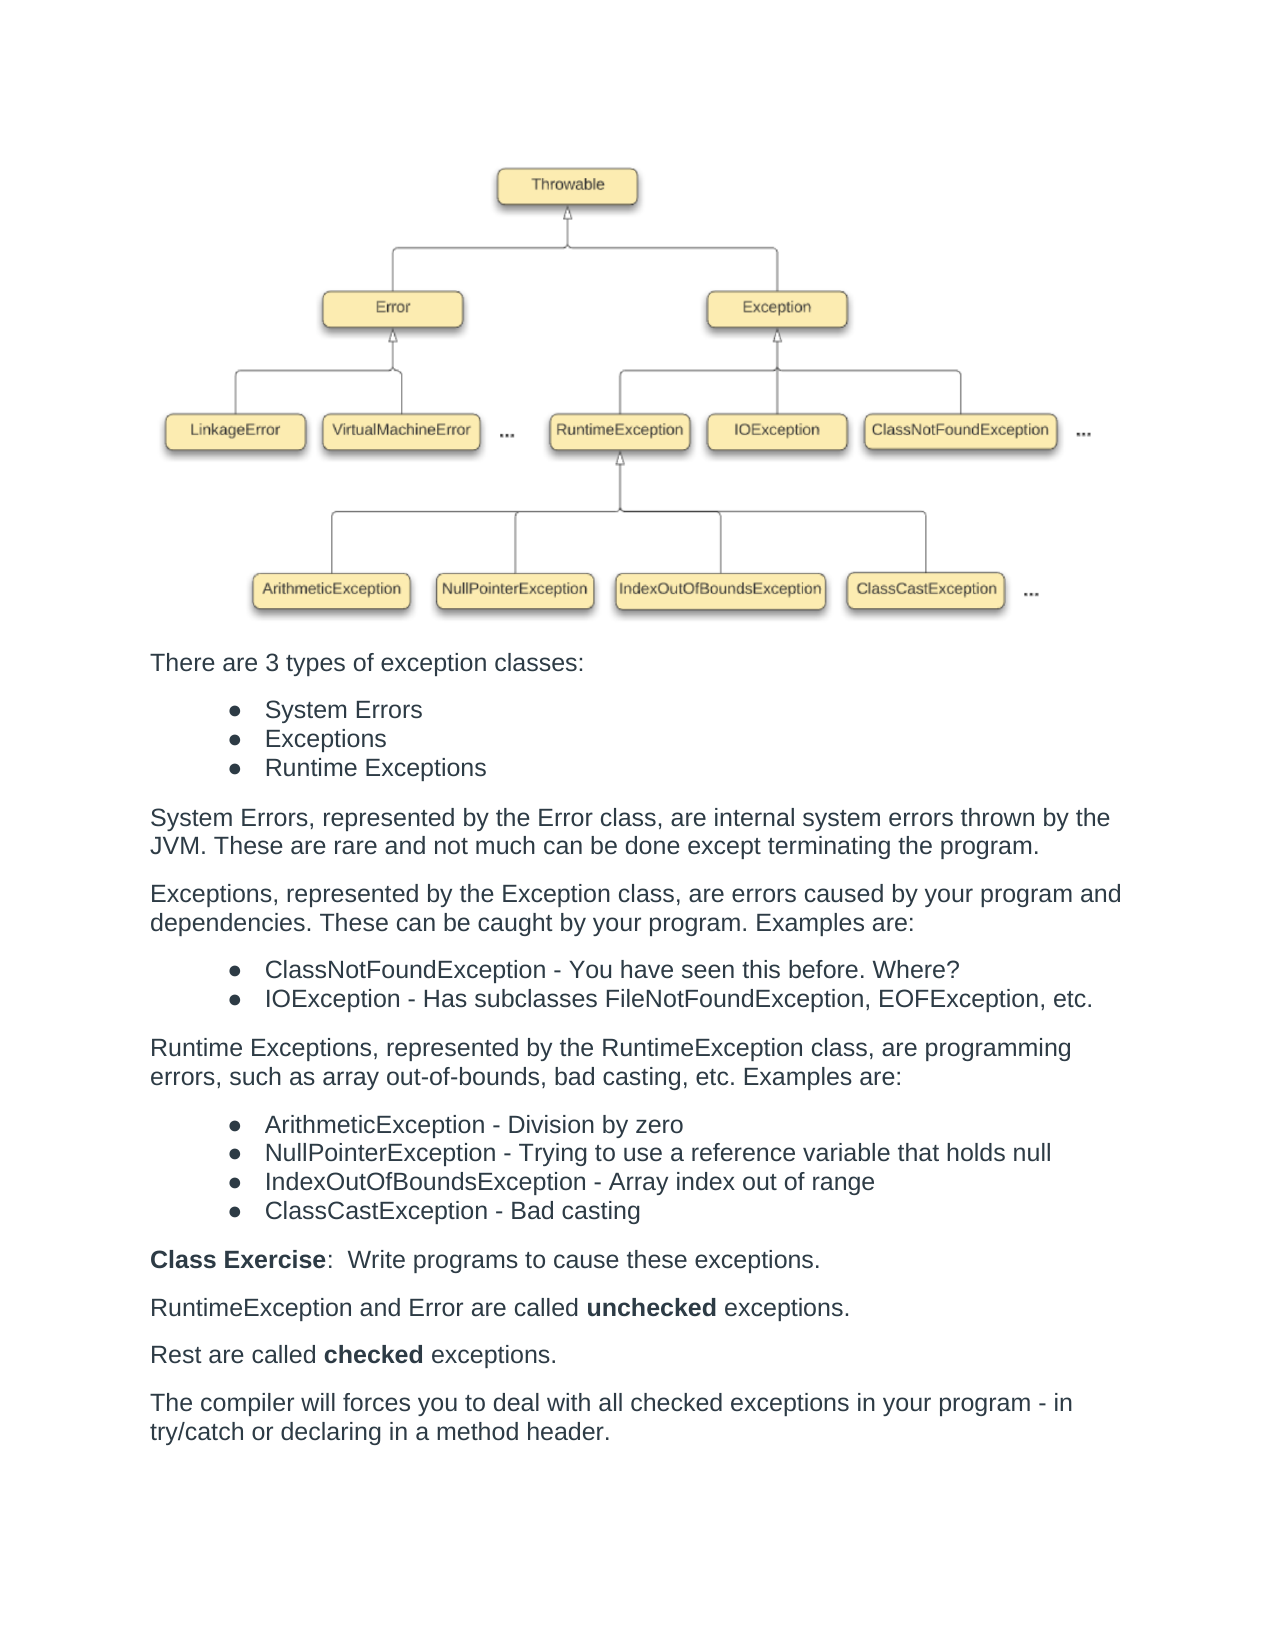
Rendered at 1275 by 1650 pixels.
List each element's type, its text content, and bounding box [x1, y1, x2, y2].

list System Errors [227, 695, 1125, 724]
text System Errors, represented by the Error class, are internal system errors thrown by the JVM. These are rare and not much can be done except terminating the program. [150, 802, 1125, 860]
list ClassNotFoundException - You have seen this before. Where? [227, 955, 1125, 984]
text Class Exercise: Write programs to cause these exceptions. [150, 1245, 1125, 1274]
text The compiler will forces you to deal with all checked exceptions in your program - in try/catch or declaring in a method header. [150, 1388, 1125, 1445]
text RuntimeException and Error are called unchecked exceptions. [150, 1293, 1125, 1322]
picture [150, 150, 1125, 630]
list IndexOutOfBoundsException - Array index out of range [227, 1167, 1125, 1196]
list Runtime Exceptions [227, 753, 1125, 782]
text There are 3 types of exception classes: [150, 648, 1125, 677]
text Runtime Exceptions, represented by the RuntimeException class, are programming errors, such as array out-of-bounds, bad casting, etc. Examples are: [150, 1033, 1125, 1091]
list NullPointerException - Trying to use a reference variable that holds null [227, 1138, 1125, 1167]
text Rest are called checked exceptions. [150, 1340, 1125, 1369]
list IOException - Has subclasses FileNotFoundException, EOFException, etc. [227, 984, 1125, 1012]
list ClassCastException - Bad casting [227, 1196, 1125, 1224]
list Exceptions [227, 724, 1125, 753]
list ArithmeticException - Division by zero [227, 1109, 1125, 1138]
text Exceptions, represented by the Exception class, are errors caused by your program and dependencies. These can be caught by your program. Examples are: [150, 879, 1125, 936]
